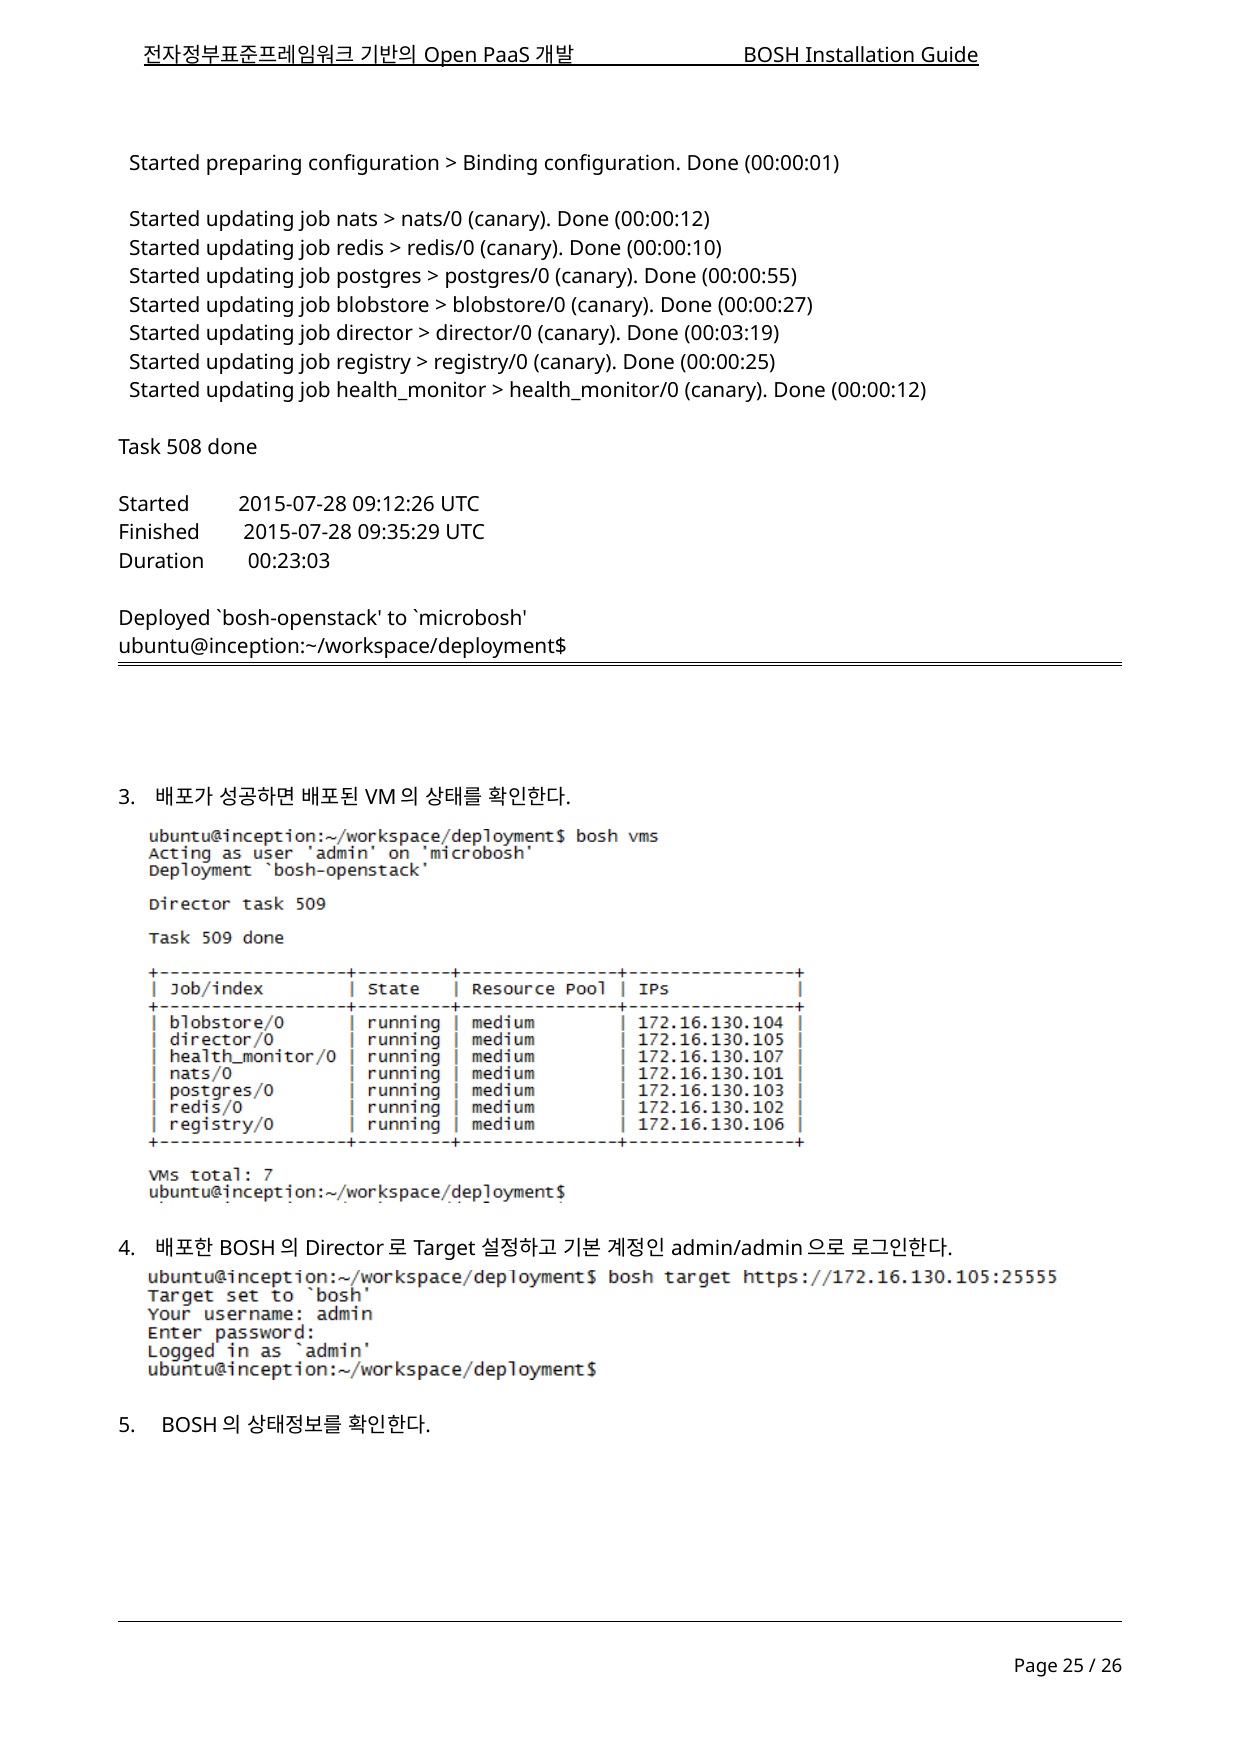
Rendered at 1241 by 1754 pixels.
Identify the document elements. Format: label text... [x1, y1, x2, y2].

text Deployed `bosh-openstack' to `microbosh' [118, 603, 1122, 631]
list 배포한 BOSH의 Director로 Target 설정하고 기본 계정인 admin/admin으로 로그인한다. [118, 1231, 1122, 1261]
text Started 2015-07-28 09:12:26 UTC [118, 489, 1122, 517]
text Started updating job nats > nats/0 (canary). Done (00:00:12) [118, 204, 1122, 233]
list BOSH의 상태정보를 확인한다. [118, 1408, 1122, 1438]
text Started updating job registry > registry/0 (canary). Done (00:00:25) [118, 347, 1122, 375]
text ubuntu@inception:~/workspace/deployment$ [118, 631, 1122, 662]
text Started updating job postgres > postgres/0 (canary). Done (00:00:55) [118, 261, 1122, 290]
picture [145, 1270, 1068, 1380]
text Started preparing configuration > Binding configuration. Done (00:00:01) [118, 148, 1122, 176]
picture [145, 829, 812, 1203]
text Started updating job health_monitor > health_monitor/0 (canary). Done (00:00:12) [118, 375, 1122, 404]
text Finished 2015-07-28 09:35:29 UTC [118, 517, 1122, 546]
list 배포가 성공하면 배포된 VM의 상태를 확인한다. [118, 780, 1122, 810]
text Started updating job redis > redis/0 (canary). Done (00:00:10) [118, 233, 1122, 261]
text Duration 00:23:03 [118, 546, 1122, 574]
text Task 508 done [118, 432, 1122, 461]
text Started updating job director > director/0 (canary). Done (00:03:19) [118, 318, 1122, 347]
text Started updating job blobstore > blobstore/0 (canary). Done (00:00:27) [118, 290, 1122, 318]
